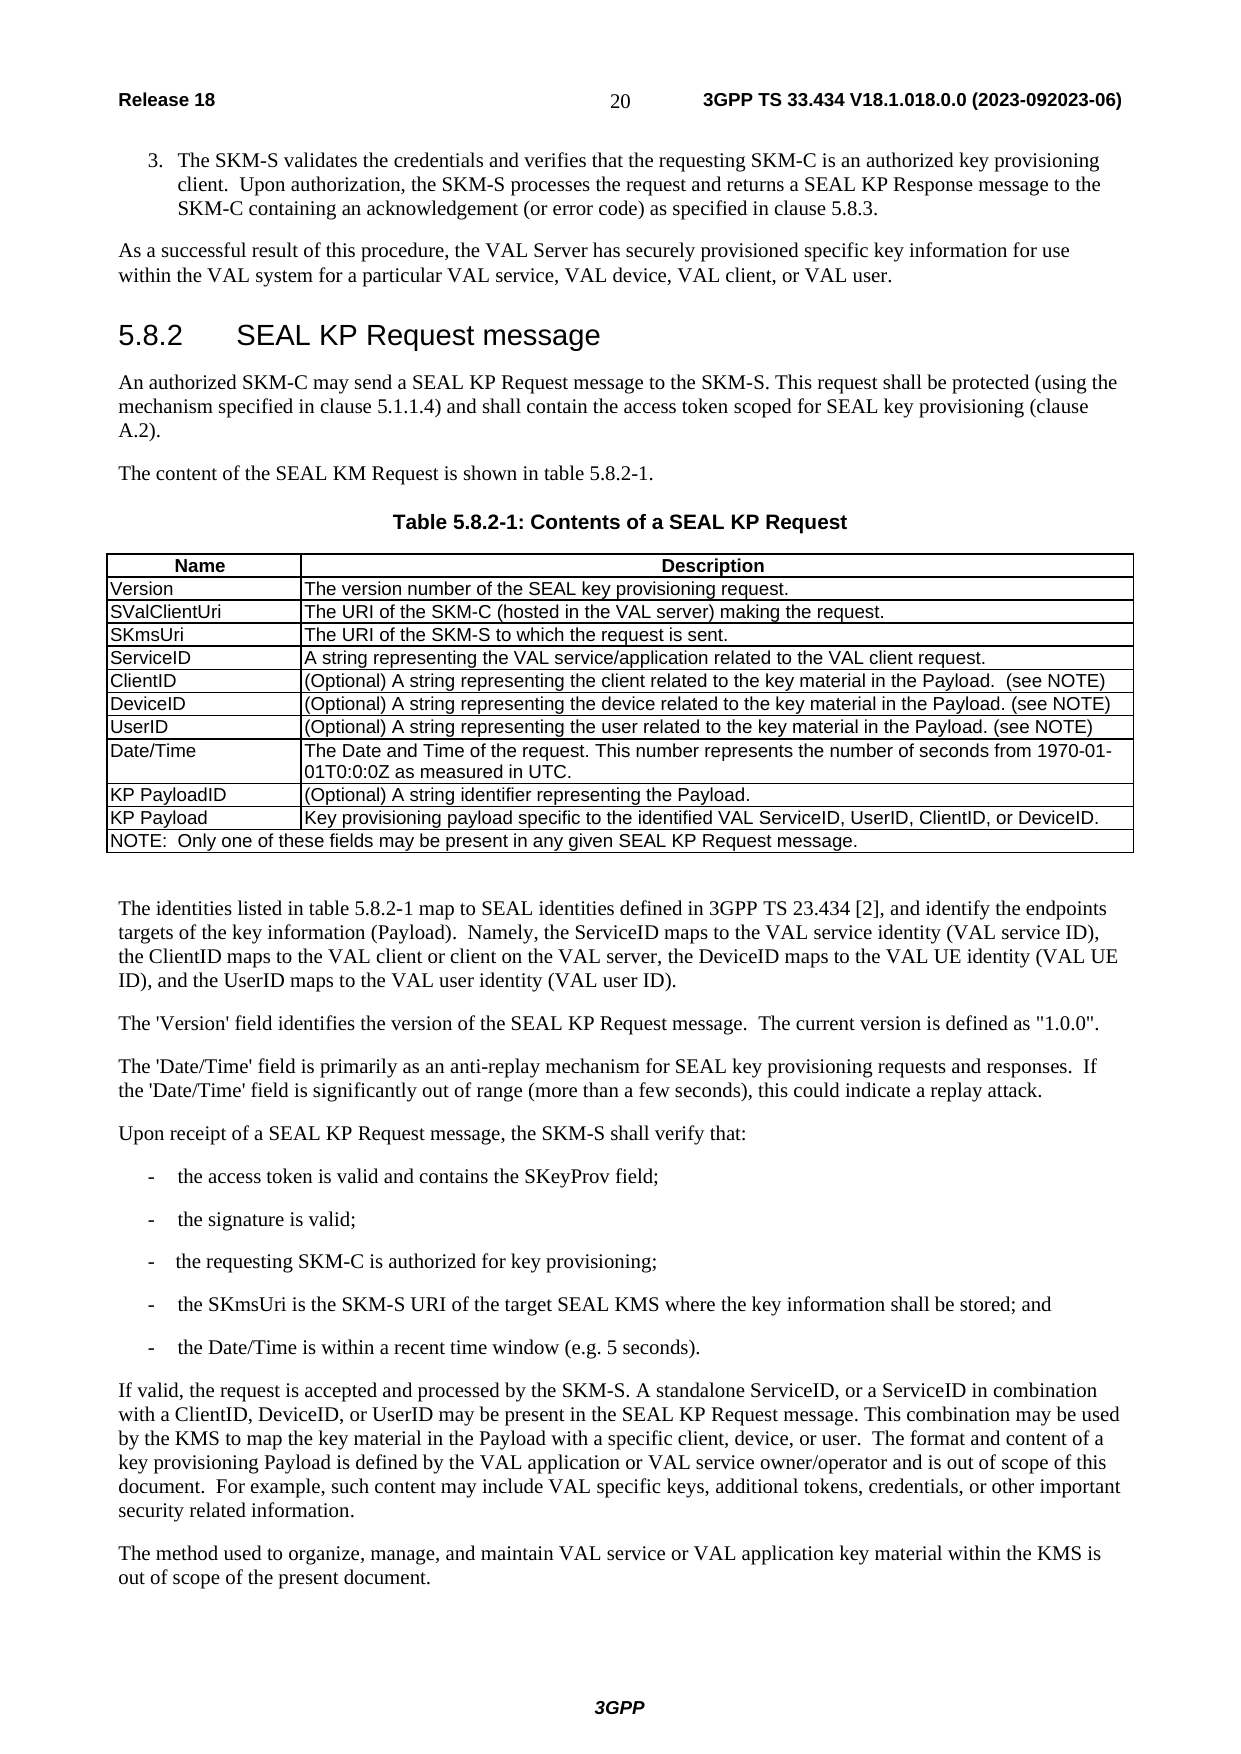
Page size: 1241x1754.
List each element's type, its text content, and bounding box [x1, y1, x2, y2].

text - the signature is valid; [148, 1207, 1122, 1231]
table_cell The URI of the SKM-S to which the request is sent. [302, 624, 1133, 645]
text - the requesting SKM-C is authorized for key provisioning; [148, 1249, 1122, 1273]
table_cell A string representing the VAL service/application related to the VAL client request. [302, 647, 1133, 668]
table_cell KP PayloadID [108, 784, 300, 806]
table_cell (Optional) A string representing the client related to the key material in the Payload. (see NOTE) [302, 670, 1133, 692]
table_cell KP Payload [108, 807, 300, 829]
text 3. The SKM-S validates the credentials and verifies that the requesting SKM-C is an authorized key provisioning client. Upon authorization, the SKM-S processes the request and returns a SEAL KP Response message to the SKM-C containing an acknowledgement (or error code) as specified in clause 5.8.3. [148, 147, 1122, 220]
text - the access token is valid and contains the SKeyProv field; [148, 1164, 1122, 1188]
subtitle 5.8.2 SEAL KP Request message [118, 318, 1122, 351]
text Upon receipt of a SEAL KP Request message, the SKM-S shall verify that: [118, 1121, 1122, 1145]
text An authorized SKM-C may send a SEAL KP Request message to the SKM-S. This request shall be protected (using the mechanism specified in clause 5.1.1.4) and shall contain the access token scoped for SEAL key provisioning (clause A.2). [118, 370, 1122, 442]
text The identities listed in table 5.8.2-1 map to SEAL identities defined in 3GPP TS 23.434 [2], and identify the endpoints targets of the key information (Payload). Namely, the ServiceID maps to the VAL service identity (VAL service ID), the ClientID maps to the VAL client or client on the VAL server, the DeviceID maps to the VAL UE identity (VAL UE ID), and the UserID maps to the VAL user identity (VAL user ID). [118, 896, 1122, 992]
table_cell ClientID [108, 670, 300, 692]
text The 'Version' field identifies the version of the SEAL KP Request message. The current version is defined as "1.0.0". [118, 1011, 1122, 1035]
table_cell SValClientUri [108, 601, 300, 622]
table_cell (Optional) A string representing the user related to the key material in the Payload. (see NOTE) [302, 716, 1133, 738]
text The content of the SEAL KM Request is shown in table 5.8.2-1. [118, 461, 1122, 485]
text As a successful result of this procedure, the VAL Server has securely provisioned specific key information for use within the VAL system for a particular VAL service, VAL device, VAL client, or VAL user. [118, 238, 1122, 287]
table_cell (Optional) A string identifier representing the Payload. [302, 784, 1133, 806]
table_cell DeviceID [108, 693, 300, 715]
text If valid, the request is accepted and processed by the SKM-S. A standalone ServiceID, or a ServiceID in combination with a ClientID, DeviceID, or UserID may be present in the SEAL KP Request message. This combination may be used by the KMS to map the key material in the Payload with a specific client, device, or user. The format and content of a key provisioning Payload is defined by the VAL application or VAL service owner/operator and is out of scope of this document. For example, such content may include VAL specific keys, additional tokens, credentials, or other important security related information. [118, 1378, 1122, 1522]
text - the Date/Time is within a recent time window (e.g. 5 seconds). [148, 1335, 1122, 1359]
table_cell Date/Time [108, 740, 300, 782]
table_header Description [302, 555, 1133, 576]
table_cell ServiceID [108, 647, 300, 668]
table_cell Key provisioning payload specific to the identified VAL ServiceID, UserID, ClientID, or DeviceID. [302, 807, 1133, 829]
table_cell Version [108, 578, 300, 599]
table_cell The URI of the SKM-C (hosted in the VAL server) making the request. [302, 601, 1133, 622]
table_header Name [108, 555, 300, 576]
text The method used to organize, manage, and maintain VAL service or VAL application key material within the KMS is out of scope of the present document. [118, 1541, 1122, 1589]
table_cell SKmsUri [108, 624, 300, 645]
text Table 5.8.2-1: Contents of a SEAL KP Request [118, 510, 1122, 534]
table_cell The version number of the SEAL key provisioning request. [302, 578, 1133, 599]
table_cell UserID [108, 716, 300, 738]
table_cell (Optional) A string representing the device related to the key material in the Payload. (see NOTE) [302, 693, 1133, 715]
table_cell NOTE: Only one of these fields may be present in any given SEAL KP Request message. [108, 830, 1133, 852]
table_cell The Date and Time of the request. This number represents the number of seconds from 1970-01-01T0:0:0Z as measured in UTC. [302, 740, 1133, 782]
text - the SKmsUri is the SKM-S URI of the target SEAL KMS where the key information shall be stored; and [148, 1292, 1122, 1316]
text The 'Date/Time' field is primarily as an anti-replay mechanism for SEAL key provisioning requests and responses. If the 'Date/Time' field is significantly out of range (more than a few seconds), this could indicate a replay attack. [118, 1054, 1122, 1102]
